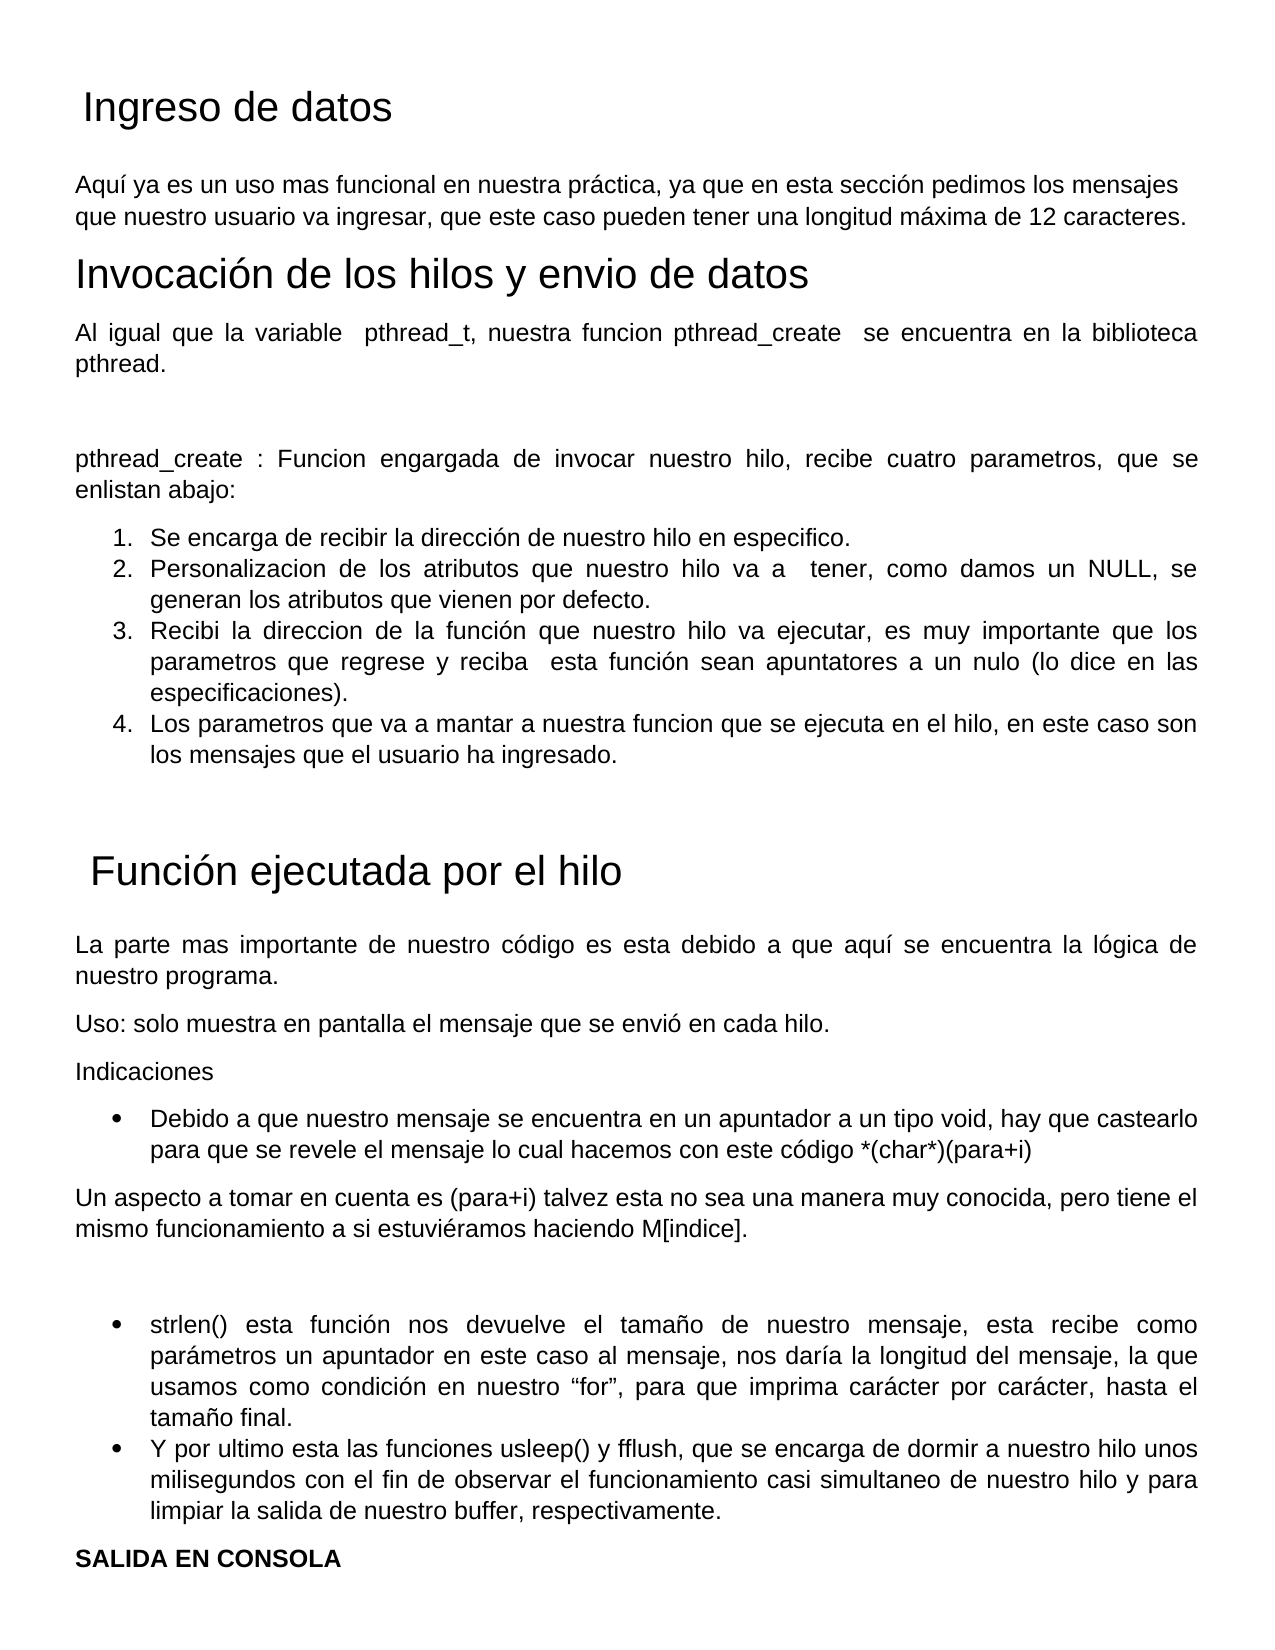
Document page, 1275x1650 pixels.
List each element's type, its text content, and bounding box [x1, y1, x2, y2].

text Al igual que la variable pthread_t, nuestra funcion pthread_create se encuentra en la biblioteca pthread. [75, 317, 1200, 377]
list strlen() esta función nos devuelve el tamaño de nuestro mensaje, esta recibe como parámetros un apuntador en este caso al mensaje, nos daría la longitud del mensaje, la que usamos como condición en nuestro “for”, para que imprima carácter por carácter, hasta el tamaño final. [112, 1309, 1200, 1432]
list Personalizacion de los atributos que nuestro hilo va a tener, como damos un NULL, se generan los atributos que vienen por defecto. [112, 554, 1200, 613]
text Invocación de los hilos y envio de datos [75, 249, 1200, 297]
text Aquí ya es un uso mas funcional en nuestra práctica, ya que en esta sección pedimos los mensajes que nuestro usuario va ingresar, que este caso pueden tener una longitud máxima de 12 caracteres. [75, 170, 1200, 230]
list Los parametros que va a mantar a nuestra funcion que se ejecuta en el hilo, en este caso son los mensajes que el usuario ha ingresado. [112, 709, 1200, 769]
text Indicaciones [75, 1057, 1200, 1085]
list Recibi la direccion de la función que nuestro hilo va ejecutar, es muy importante que los parametros que regrese y reciba esta función sean apuntatores a un nulo (lo dice en las especificaciones). [112, 616, 1200, 707]
list Se encarga de recibir la dirección de nuestro hilo en especifico. [112, 523, 1200, 551]
text Uso: solo muestra en pantalla el mensaje que se envió en cada hilo. [75, 1009, 1200, 1038]
list Debido a que nuestro mensaje se encuentra en un apuntador a un tipo void, hay que castearlo para que se revele el mensaje lo cual hacemos con este código *(char*)(para+i) [112, 1104, 1200, 1164]
text pthread_create : Funcion engargada de invocar nuestro hilo, recibe cuatro parametros, que se enlistan abajo: [75, 444, 1200, 504]
text Un aspecto a tomar en cuenta es (para+i) talvez esta no sea una manera muy conocida, pero tiene el mismo funcionamiento a si estuviéramos haciendo M[indice]. [75, 1183, 1200, 1243]
text SALIDA EN CONSOLA [75, 1544, 1200, 1572]
list Y por ultimo esta las funciones usleep() y fflush, que se encarga de dormir a nuestro hilo unos milisegundos con el fin de observar el funcionamiento casi simultaneo de nuestro hilo y para limpiar la salida de nuestro buffer, respectivamente. [112, 1434, 1200, 1525]
text La parte mas importante de nuestro código es esta debido a que aquí se encuentra la lógica de nuestro programa. [75, 930, 1200, 990]
